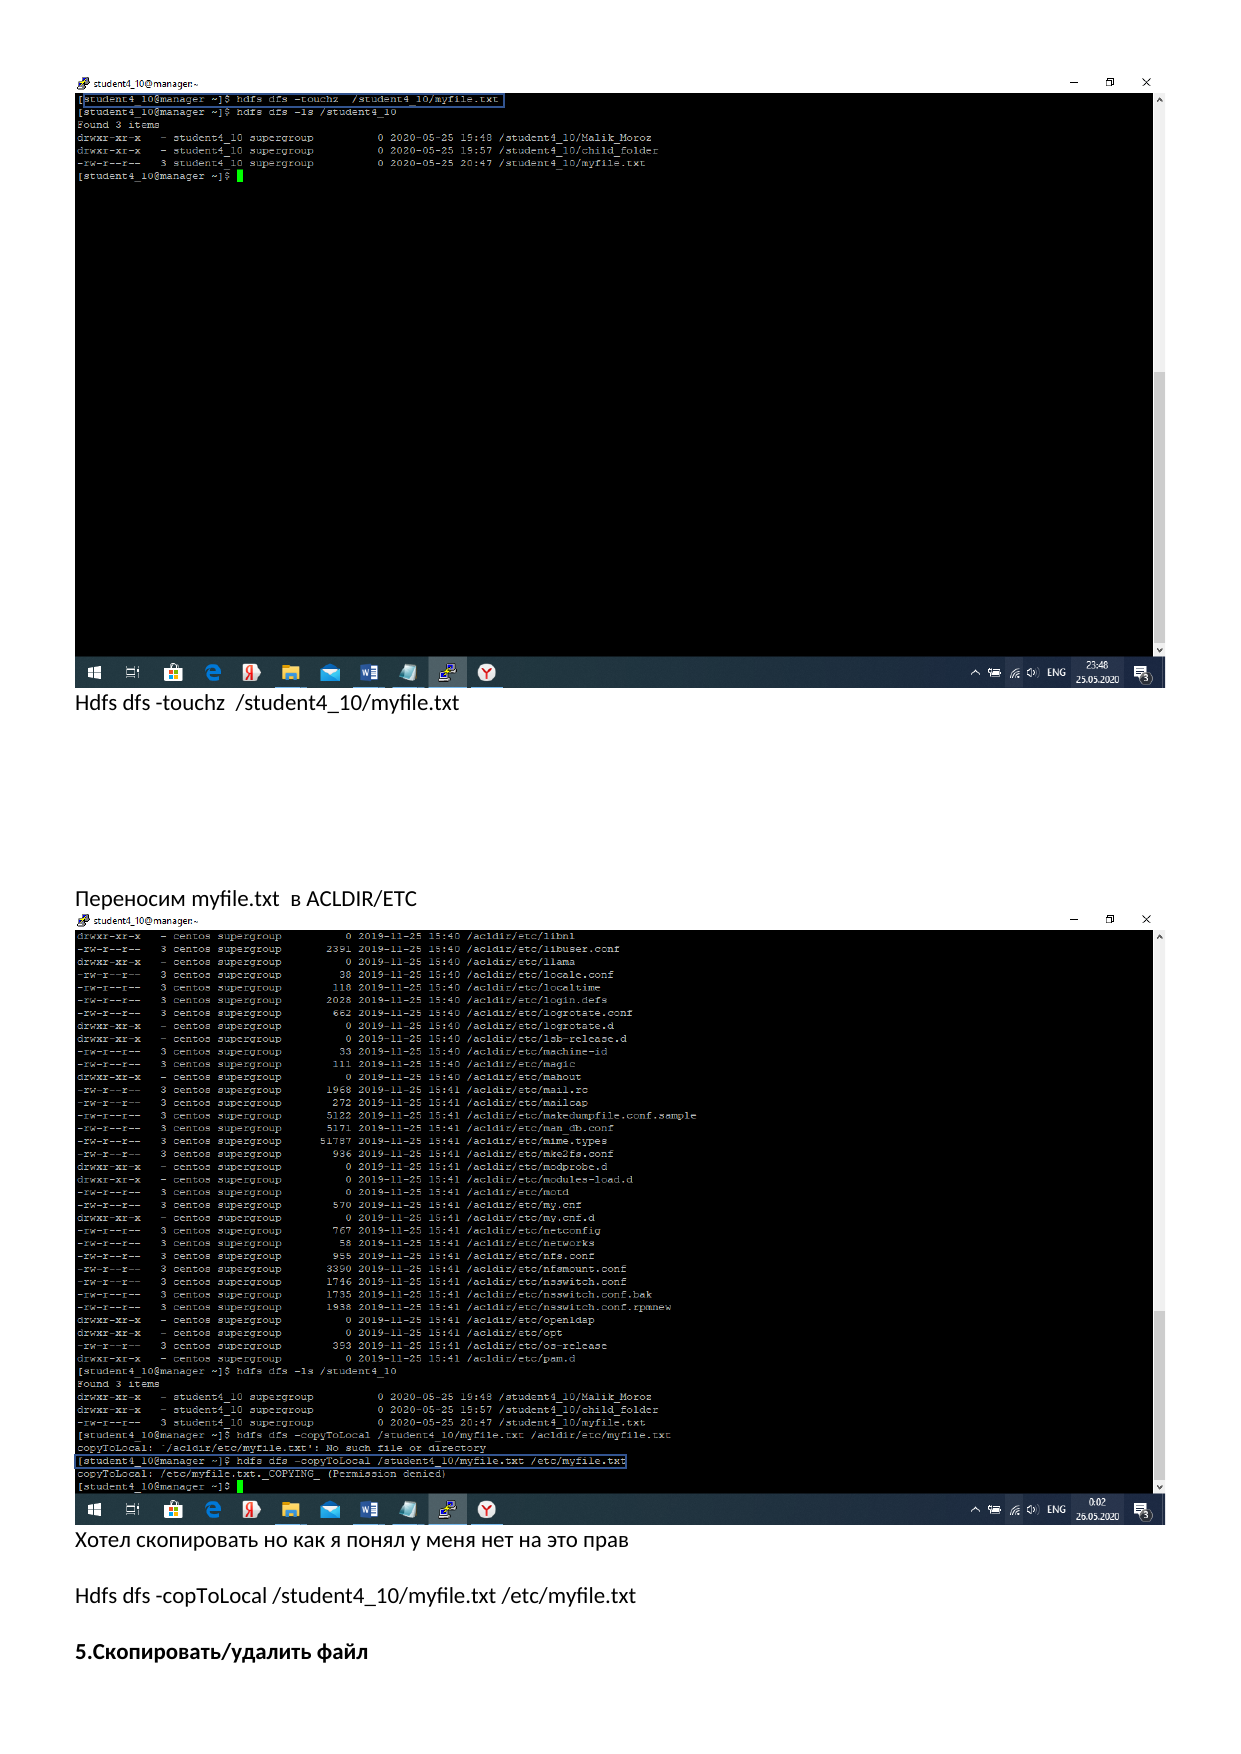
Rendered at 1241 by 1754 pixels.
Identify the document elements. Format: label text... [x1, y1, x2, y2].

picture [76, 1456, 625, 1467]
text Hdfs dfs -touchz /student4_10/myfile.txt [75, 688, 1165, 716]
picture [75, 75, 1166, 688]
picture [75, 912, 1166, 1525]
text Hdfs dfs -copToLocal /student4_10/myfile.txt /etc/myfile.txt [75, 1581, 1165, 1609]
text Хотел скопировать но как я понял у меня нет на это прав [75, 1525, 1165, 1553]
text Переносим myfile.txt в ACLDIR/ETC [75, 884, 1165, 912]
text 5.Скопировать/удалить файл [75, 1637, 1165, 1665]
